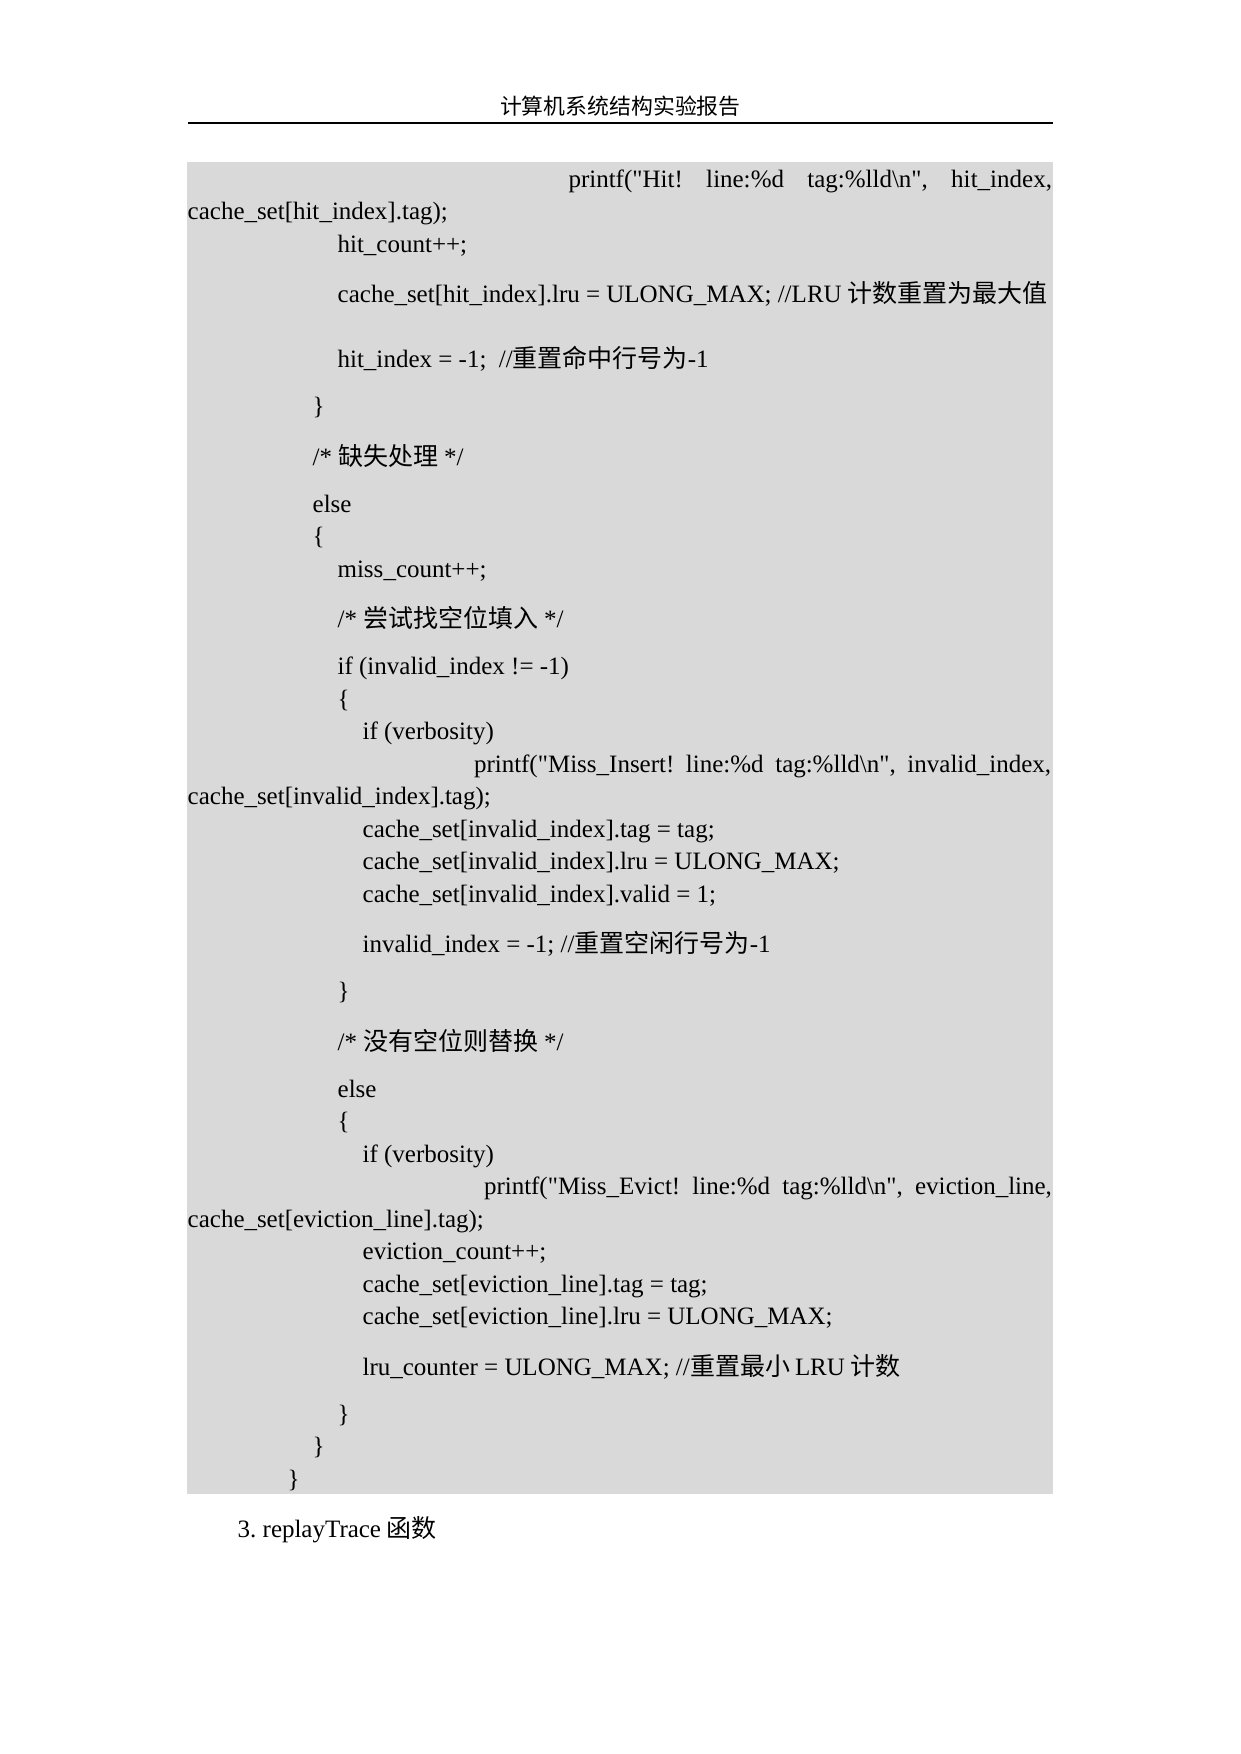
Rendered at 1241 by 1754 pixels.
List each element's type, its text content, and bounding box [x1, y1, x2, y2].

text cache_set[invalid_index].valid = 1; [187, 877, 1053, 909]
text if (verbosity) [187, 1137, 1053, 1169]
text miss_count++; [187, 552, 1053, 584]
text } [187, 1429, 1053, 1462]
text lru_counter = ULONG_MAX; //重置最小LRU计数 [187, 1332, 1053, 1397]
text { [187, 519, 1053, 552]
text } [187, 974, 1053, 1007]
text /* 尝试找空位填入 */ [187, 584, 1053, 649]
text hit_index = -1; //重置命中行号为-1 [187, 324, 1053, 389]
text if (verbosity) [187, 714, 1053, 747]
text eviction_count++; [187, 1234, 1053, 1267]
text cache_set[hit_index].lru = ULONG_MAX; //LRU计数重置为最大值 [187, 259, 1053, 324]
text cache_set[invalid_index].tag = tag; [187, 812, 1053, 844]
text { [187, 682, 1053, 714]
text cache_set[eviction_line].tag = tag; [187, 1267, 1053, 1299]
text else [187, 1072, 1053, 1104]
text cache_set[invalid_index].lru = ULONG_MAX; [187, 844, 1053, 877]
text cache_set[eviction_line].lru = ULONG_MAX; [187, 1299, 1053, 1332]
text { [187, 1104, 1053, 1137]
text /* 没有空位则替换 */ [187, 1007, 1053, 1072]
text invalid_index = -1; //重置空闲行号为-1 [187, 909, 1053, 974]
text } [187, 1397, 1053, 1429]
text } [187, 389, 1053, 422]
text printf("Miss_Insert! line:%d tag:%lld\n", invalid_index, cache_set[invalid_index].tag); [187, 747, 1053, 812]
text if (invalid_index != -1) [187, 649, 1053, 682]
text hit_count++; [187, 227, 1053, 259]
text } [187, 1462, 1053, 1494]
text printf("Miss_Evict! line:%d tag:%lld\n", eviction_line, cache_set[eviction_line].tag); [187, 1169, 1053, 1234]
text /* 缺失处理 */ [187, 422, 1053, 487]
text 3. replayTrace函数 [187, 1494, 1053, 1559]
text printf("Hit! line:%d tag:%lld\n", hit_index, cache_set[hit_index].tag); [187, 162, 1053, 227]
text else [187, 487, 1053, 519]
